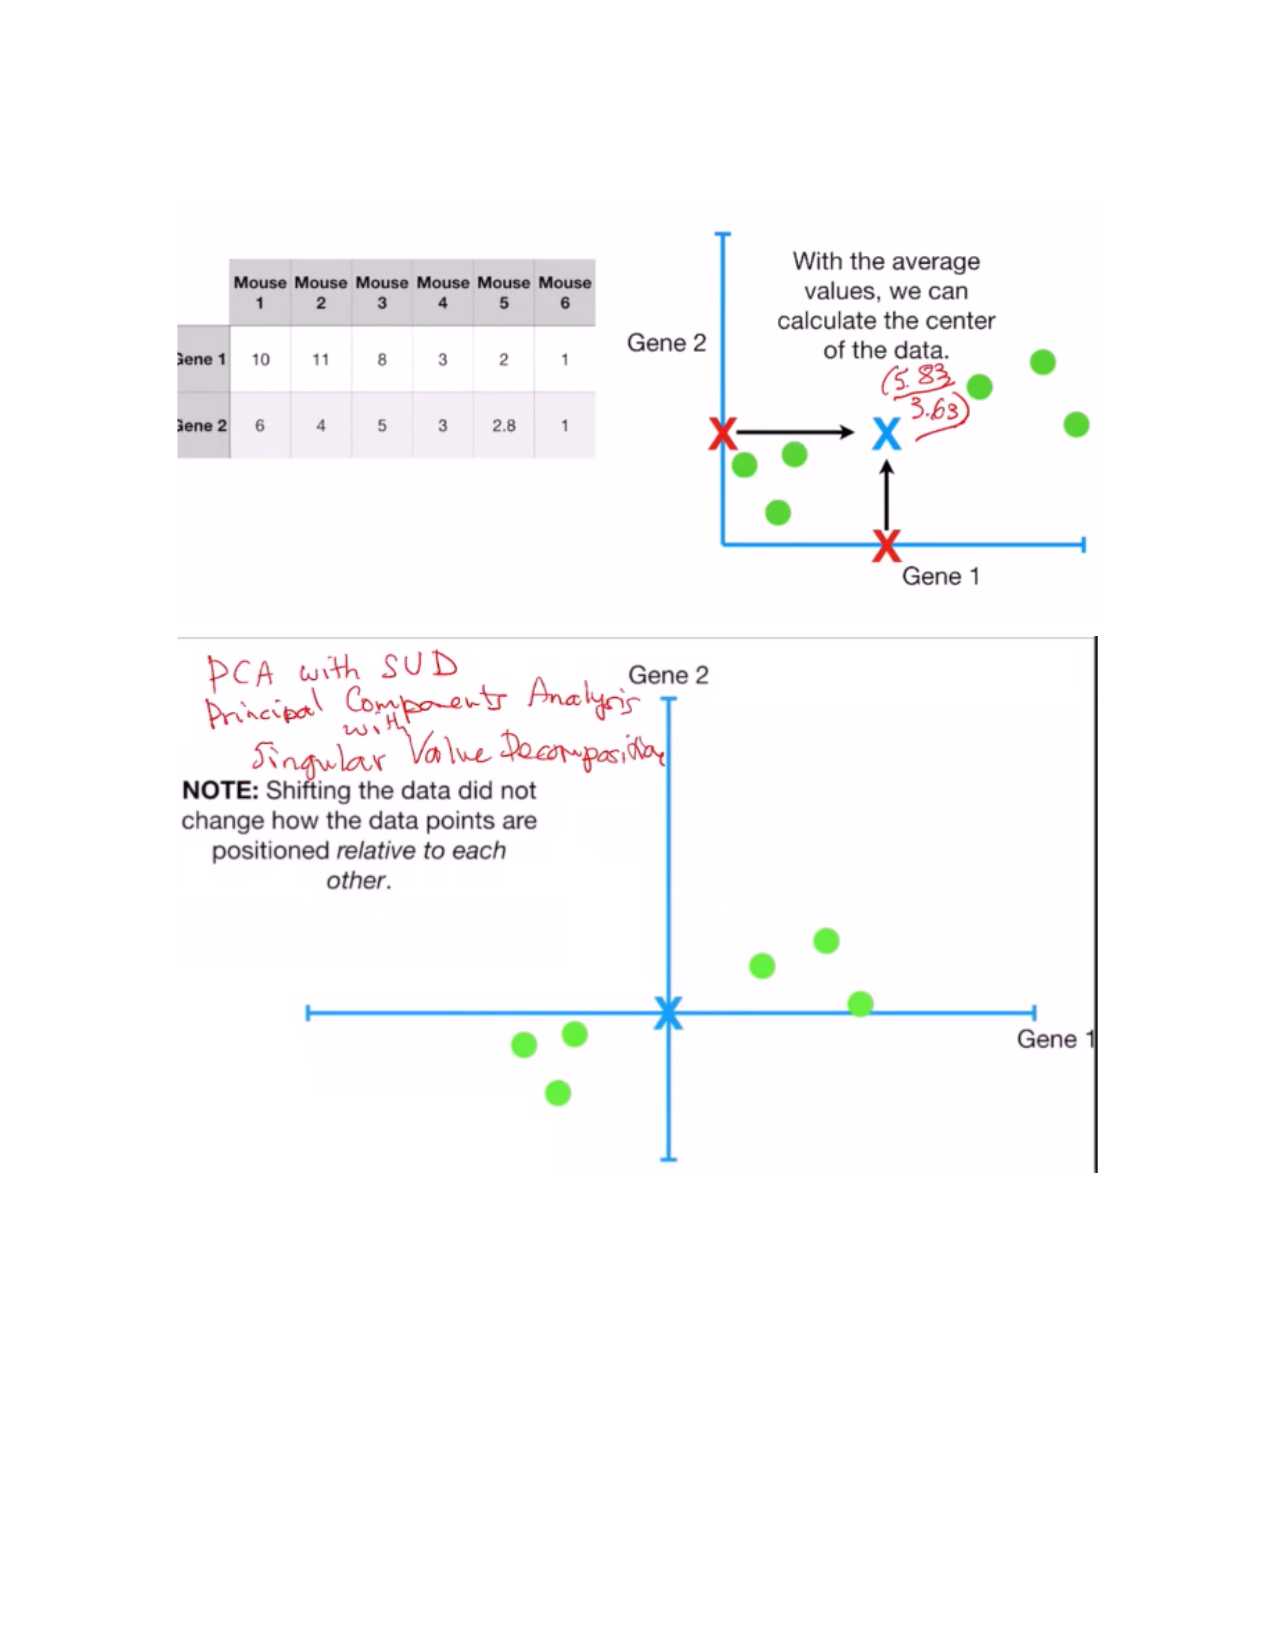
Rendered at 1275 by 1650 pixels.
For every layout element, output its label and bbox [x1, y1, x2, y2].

picture [177, 636, 1098, 1173]
picture [177, 206, 1098, 618]
